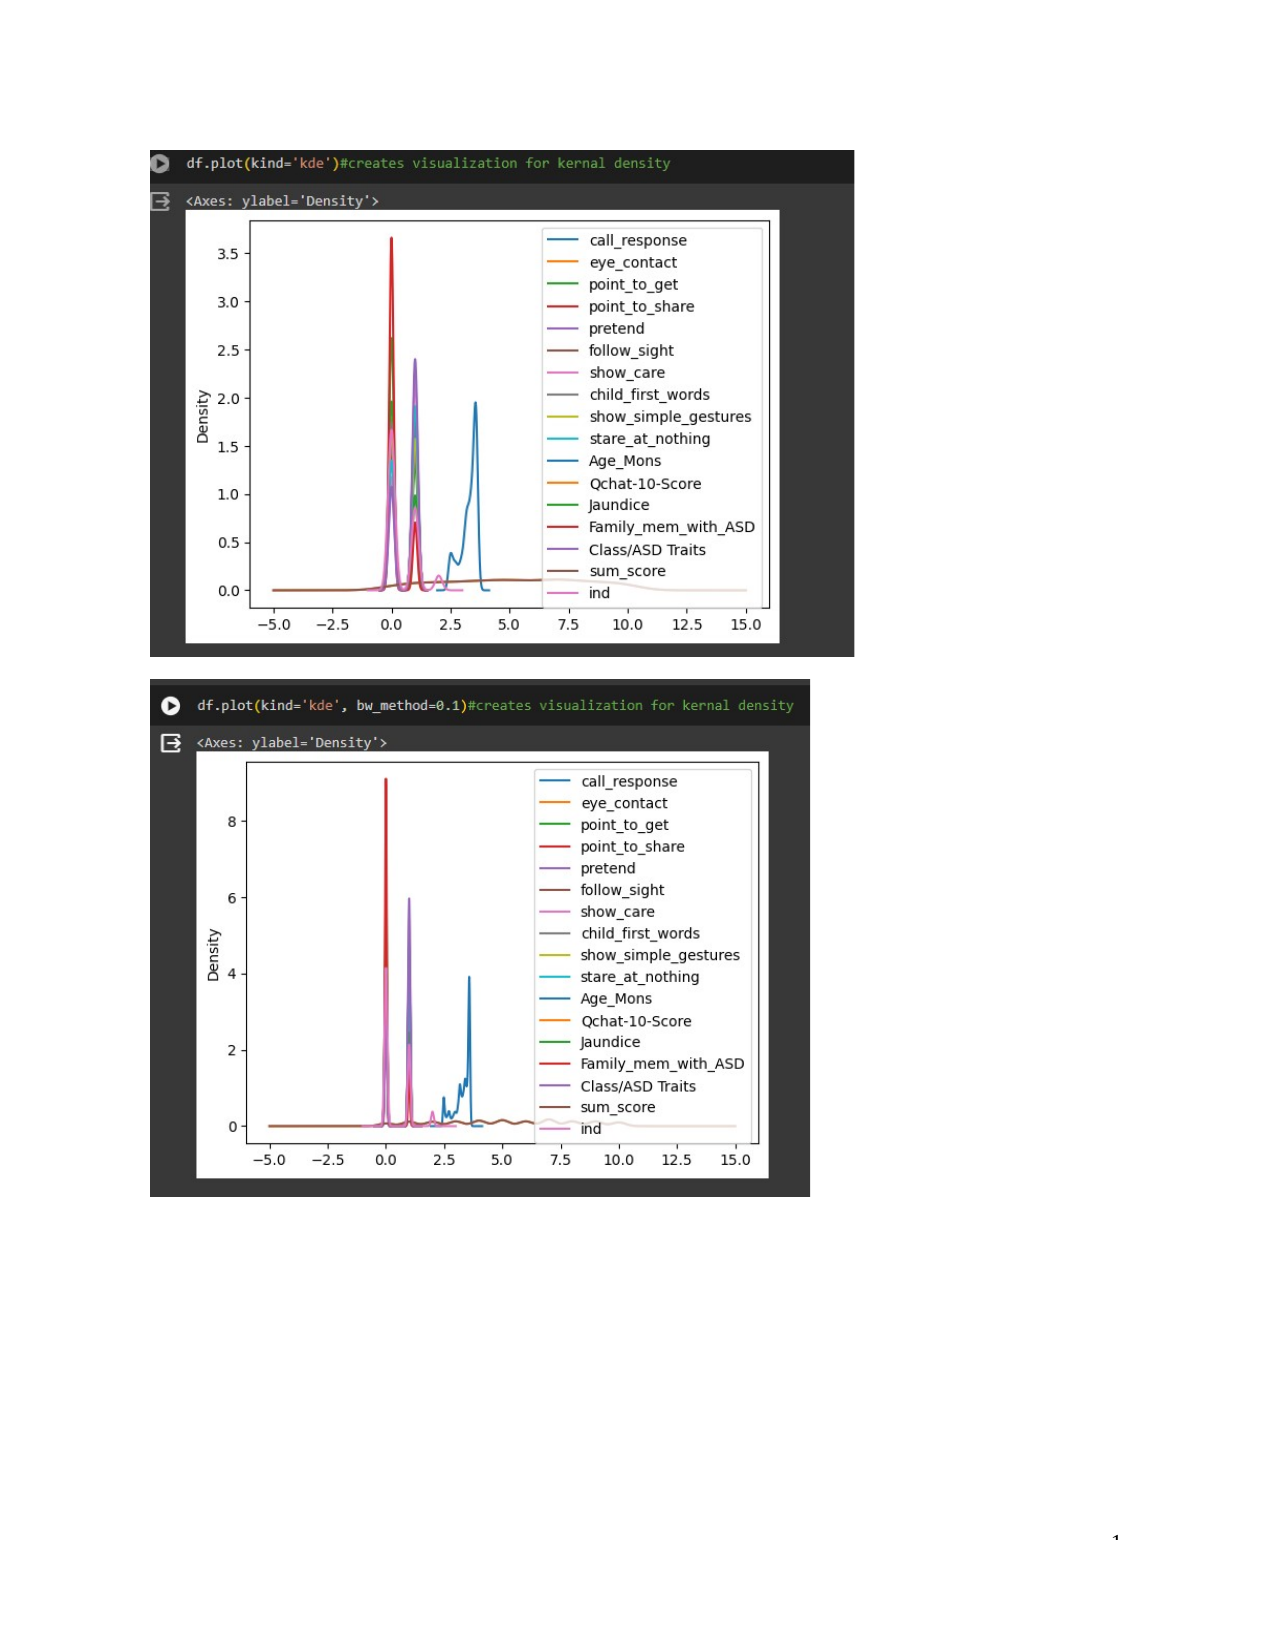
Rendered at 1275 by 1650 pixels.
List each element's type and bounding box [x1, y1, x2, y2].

picture [150, 679, 811, 1197]
picture [150, 150, 855, 657]
